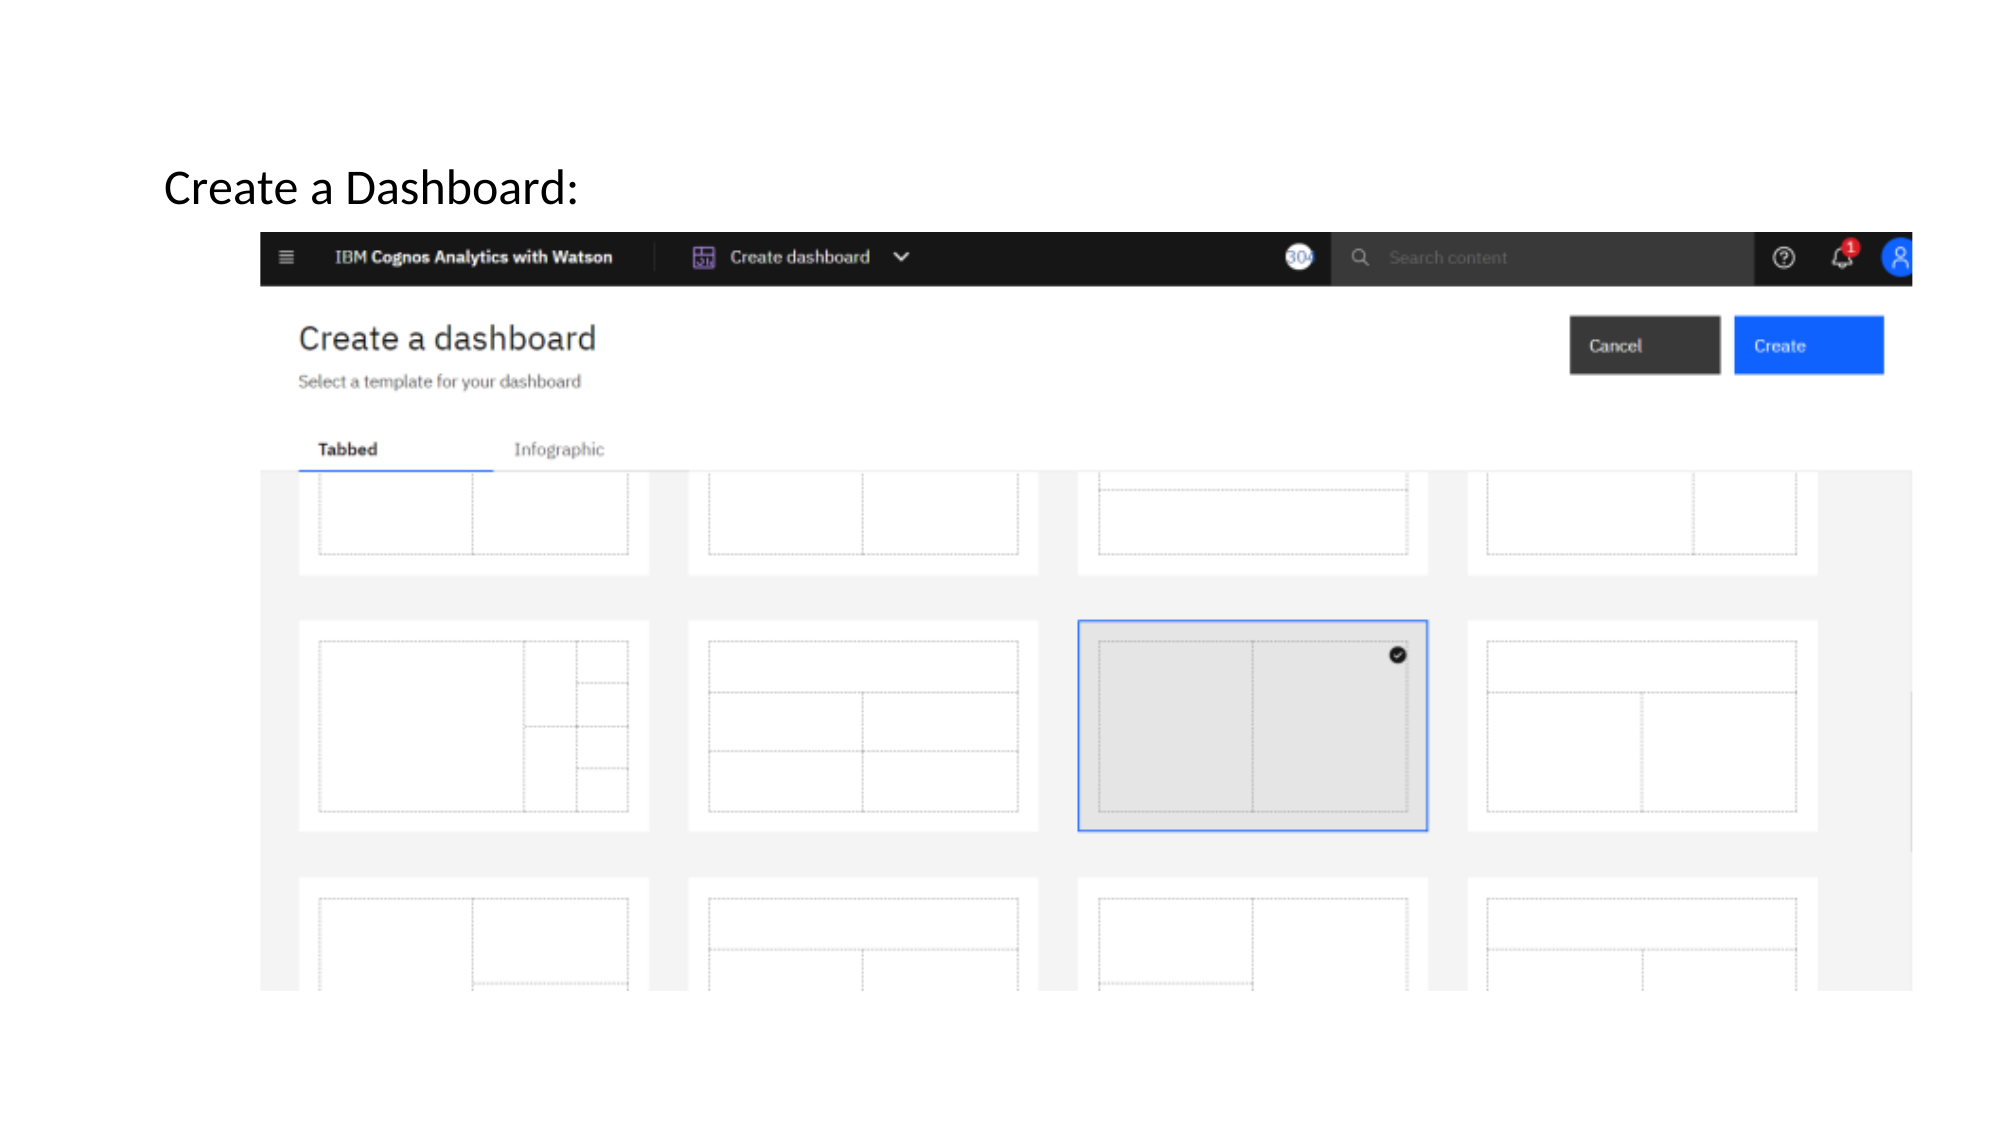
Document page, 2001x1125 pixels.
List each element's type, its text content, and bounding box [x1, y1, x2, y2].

picture [260, 232, 1913, 991]
text Create a Dashboard: [164, 156, 2000, 217]
